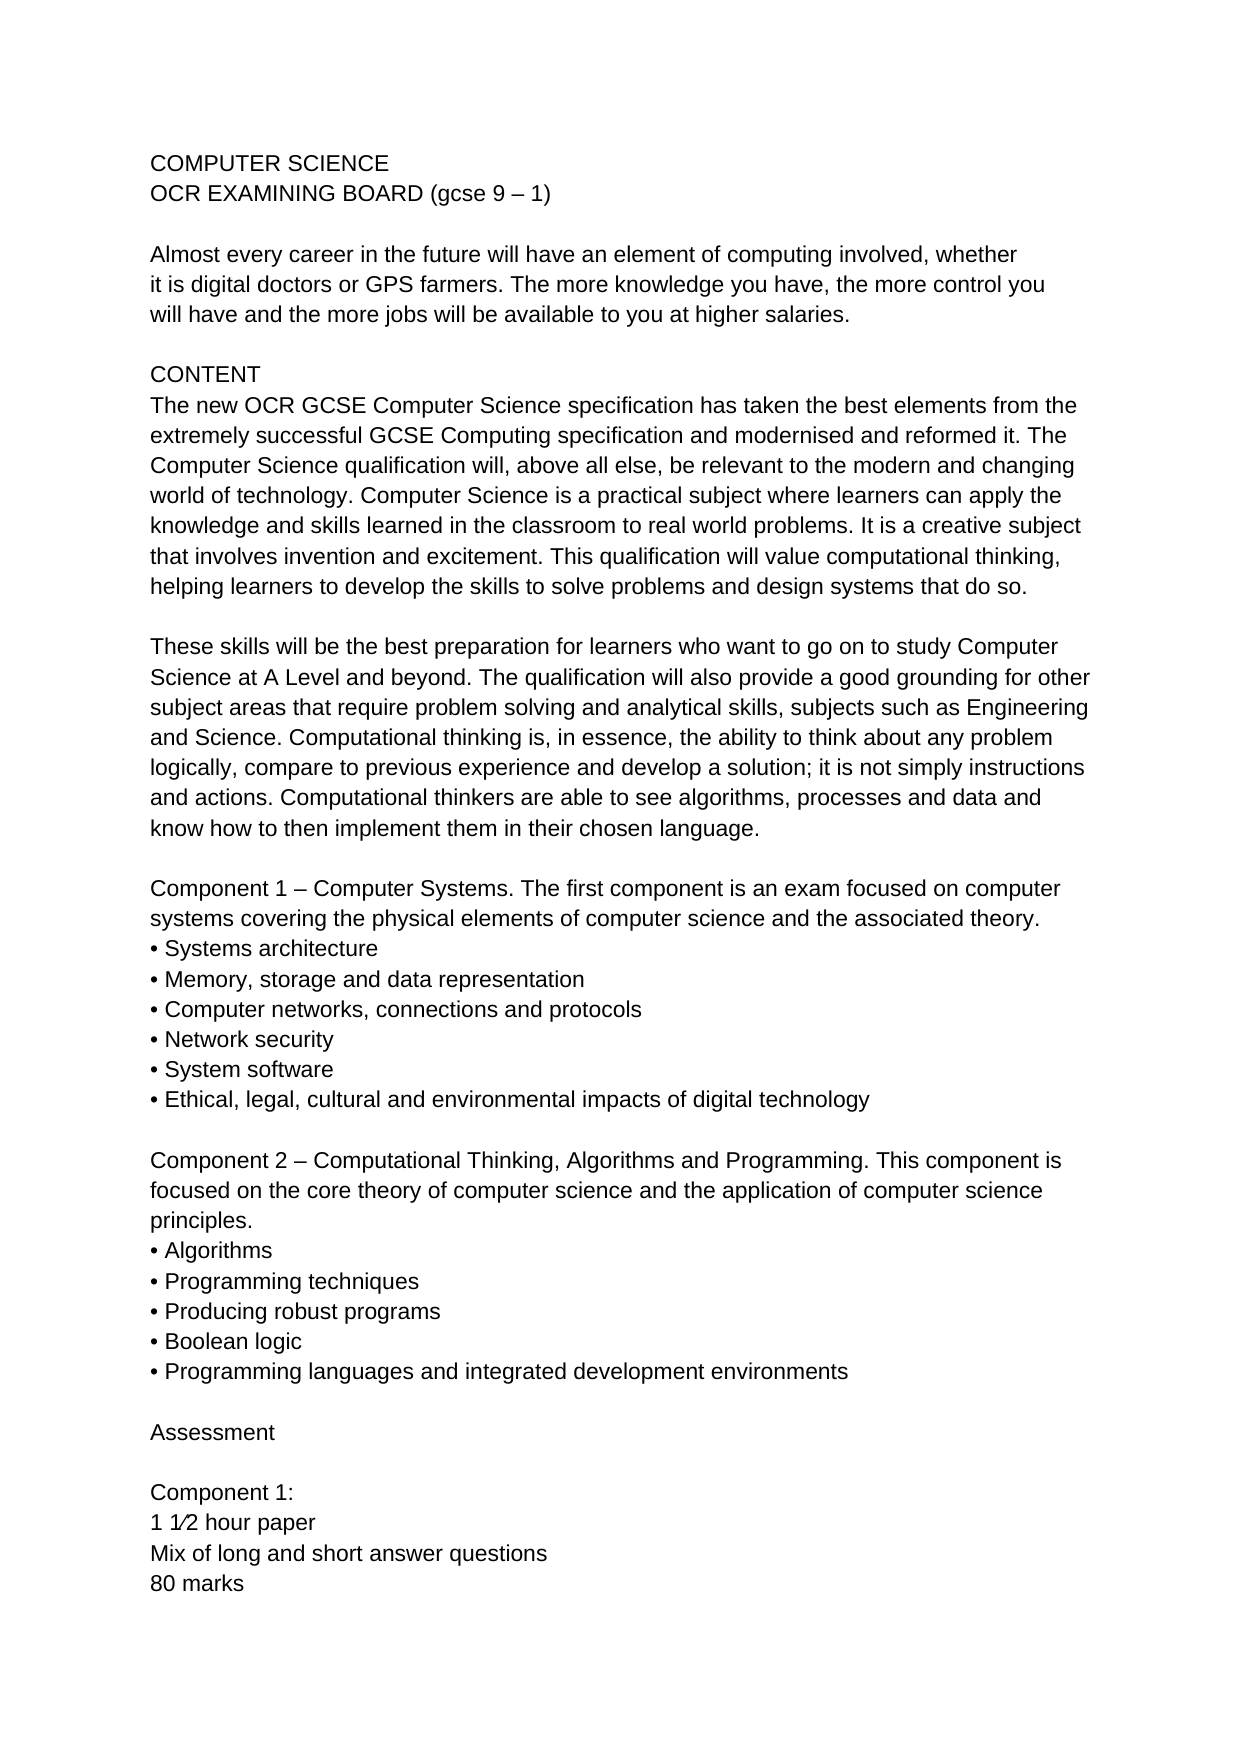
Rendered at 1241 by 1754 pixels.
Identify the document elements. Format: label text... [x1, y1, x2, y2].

text • Programming languages and integrated development environments [150, 1358, 1090, 1385]
text • Programming techniques [150, 1268, 1090, 1294]
text and Science. Computational thinking is, in essence, the ability to think about any problem logically, compare to previous experience and develop a solution; it is not simply instructions and actions. Computational thinkers are able to see algorithms, processes and data and know how to then implement them in their chosen language. [150, 724, 1090, 841]
text • Memory, storage and data representation [150, 966, 1090, 992]
text • Producing robust programs [150, 1298, 1090, 1324]
text that involves invention and excitement. This qualification will value computational thinking, helping learners to develop the skills to solve problems and design systems that do so. [150, 543, 1090, 599]
text • Computer networks, connections and protocols [150, 996, 1090, 1022]
text • Algorithms [150, 1237, 1090, 1264]
text 80 marks [150, 1570, 1090, 1596]
text • System software [150, 1056, 1090, 1083]
text 1 1⁄2 hour paper [150, 1509, 1090, 1536]
text • Network security [150, 1026, 1090, 1052]
text Assessment [150, 1419, 1090, 1445]
text Almost every career in the future will have an element of computing involved, whether [150, 241, 1090, 267]
text • Systems architecture [150, 935, 1090, 962]
text OCR EXAMINING BOARD (gcse 9 – 1) [150, 180, 1090, 207]
text These skills will be the best preparation for learners who want to go on to study Computer Science at A Level and beyond. The qualification will also provide a good grounding for other subject areas that require problem solving and analytical skills, subjects such as Engineering [150, 633, 1090, 720]
text Component 2 – Computational Thinking, Algorithms and Programming. This component is focused on the core theory of computer science and the application of computer science principles. [150, 1147, 1090, 1234]
text The new OCR GCSE Computer Science specification has taken the best elements from the extremely successful GCSE Computing specification and modernised and reformed it. The Computer Science qualification will, above all else, be relevant to the modern and changing world of technology. Computer Science is a practical subject where learners can apply the knowledge and skills learned in the classroom to real world problems. It is a creative subject [150, 392, 1090, 539]
text it is digital doctors or GPS farmers. The more knowledge you have, the more control you [150, 271, 1090, 297]
text CONTENT [150, 361, 1090, 388]
text Component 1 – Computer Systems. The first component is an exam focused on computer systems covering the physical elements of computer science and the associated theory. [150, 875, 1090, 932]
text • Ethical, legal, cultural and environmental impacts of digital technology [150, 1086, 1090, 1113]
text will have and the more jobs will be available to you at higher salaries. [150, 301, 1090, 327]
text Mix of long and short answer questions [150, 1539, 1090, 1566]
text COMPUTER SCIENCE [150, 150, 1090, 176]
text Component 1: [150, 1479, 1090, 1506]
text • Boolean logic [150, 1328, 1090, 1354]
